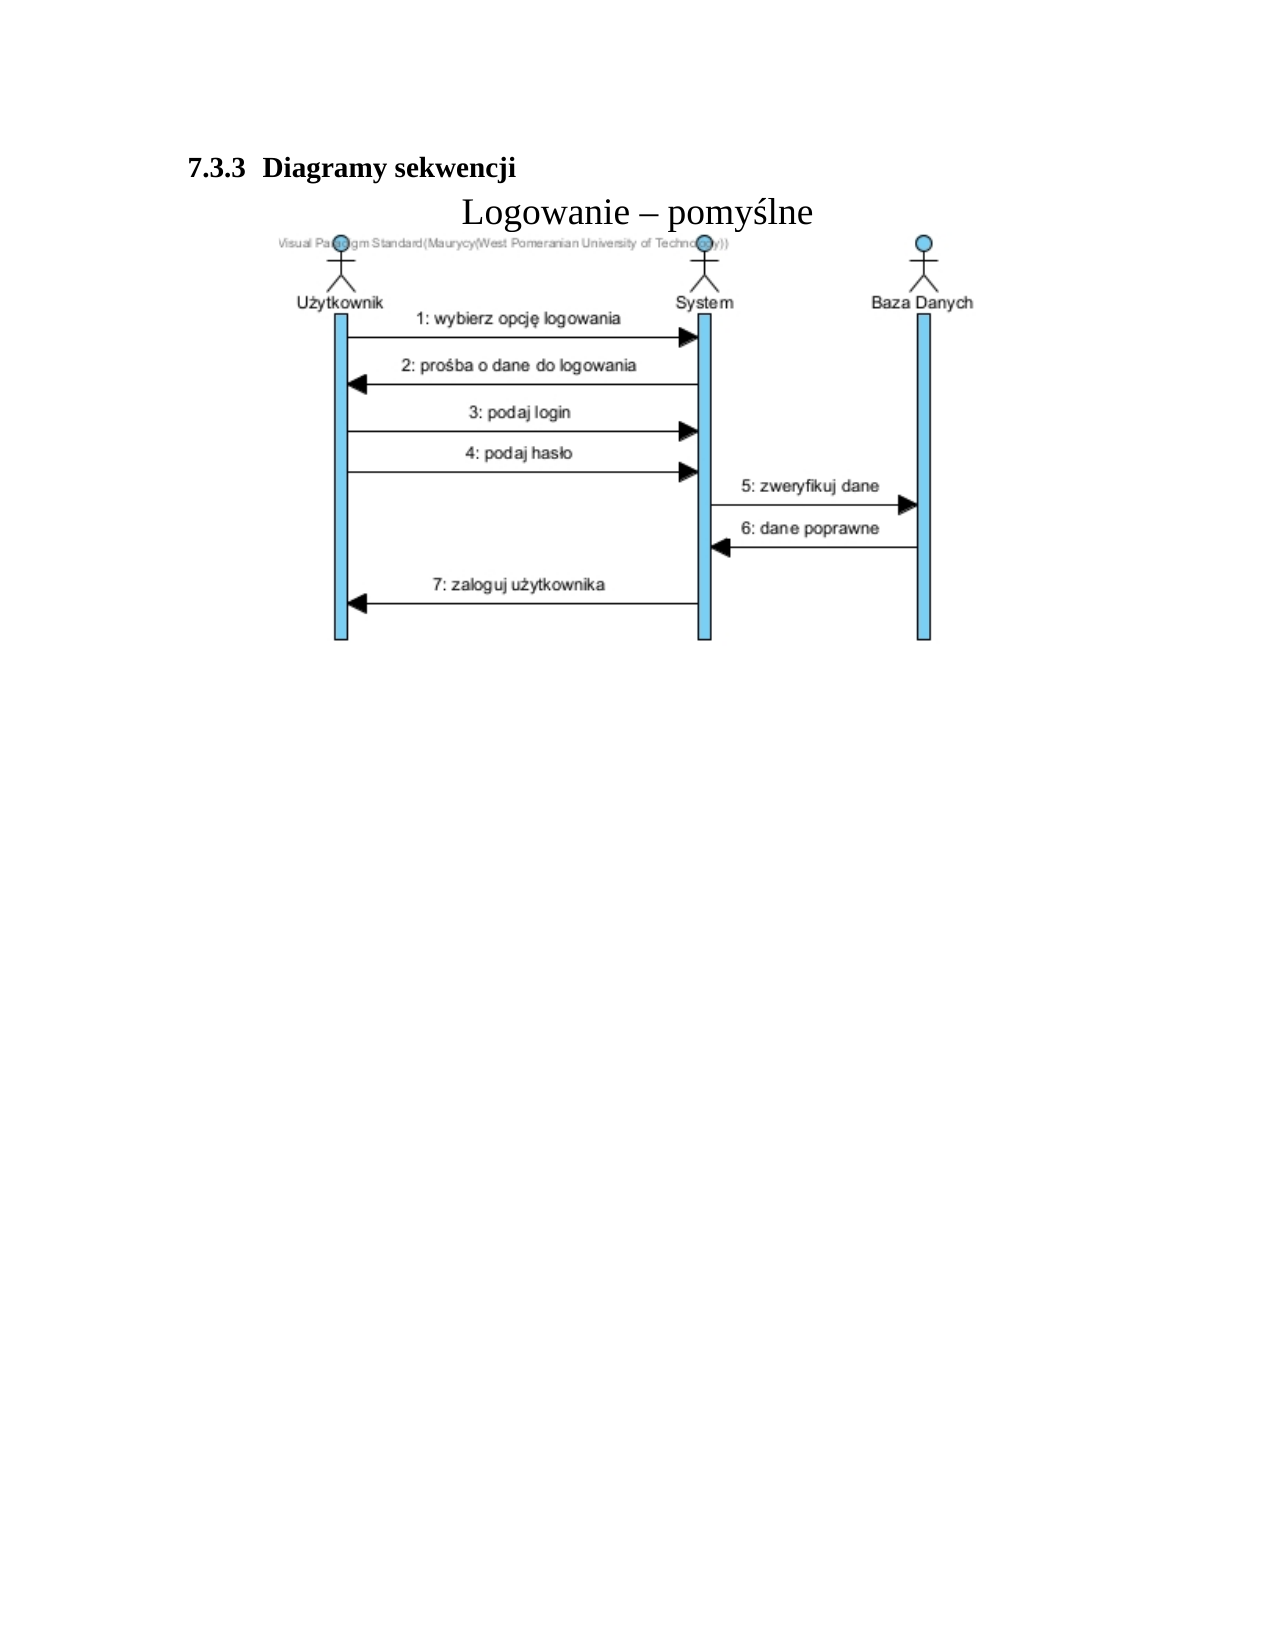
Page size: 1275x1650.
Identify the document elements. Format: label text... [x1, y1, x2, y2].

text Logowanie – pomyślne [187, 190, 1087, 233]
picture [278, 232, 997, 647]
subtitle Diagramy sekwencji [187, 150, 1087, 183]
